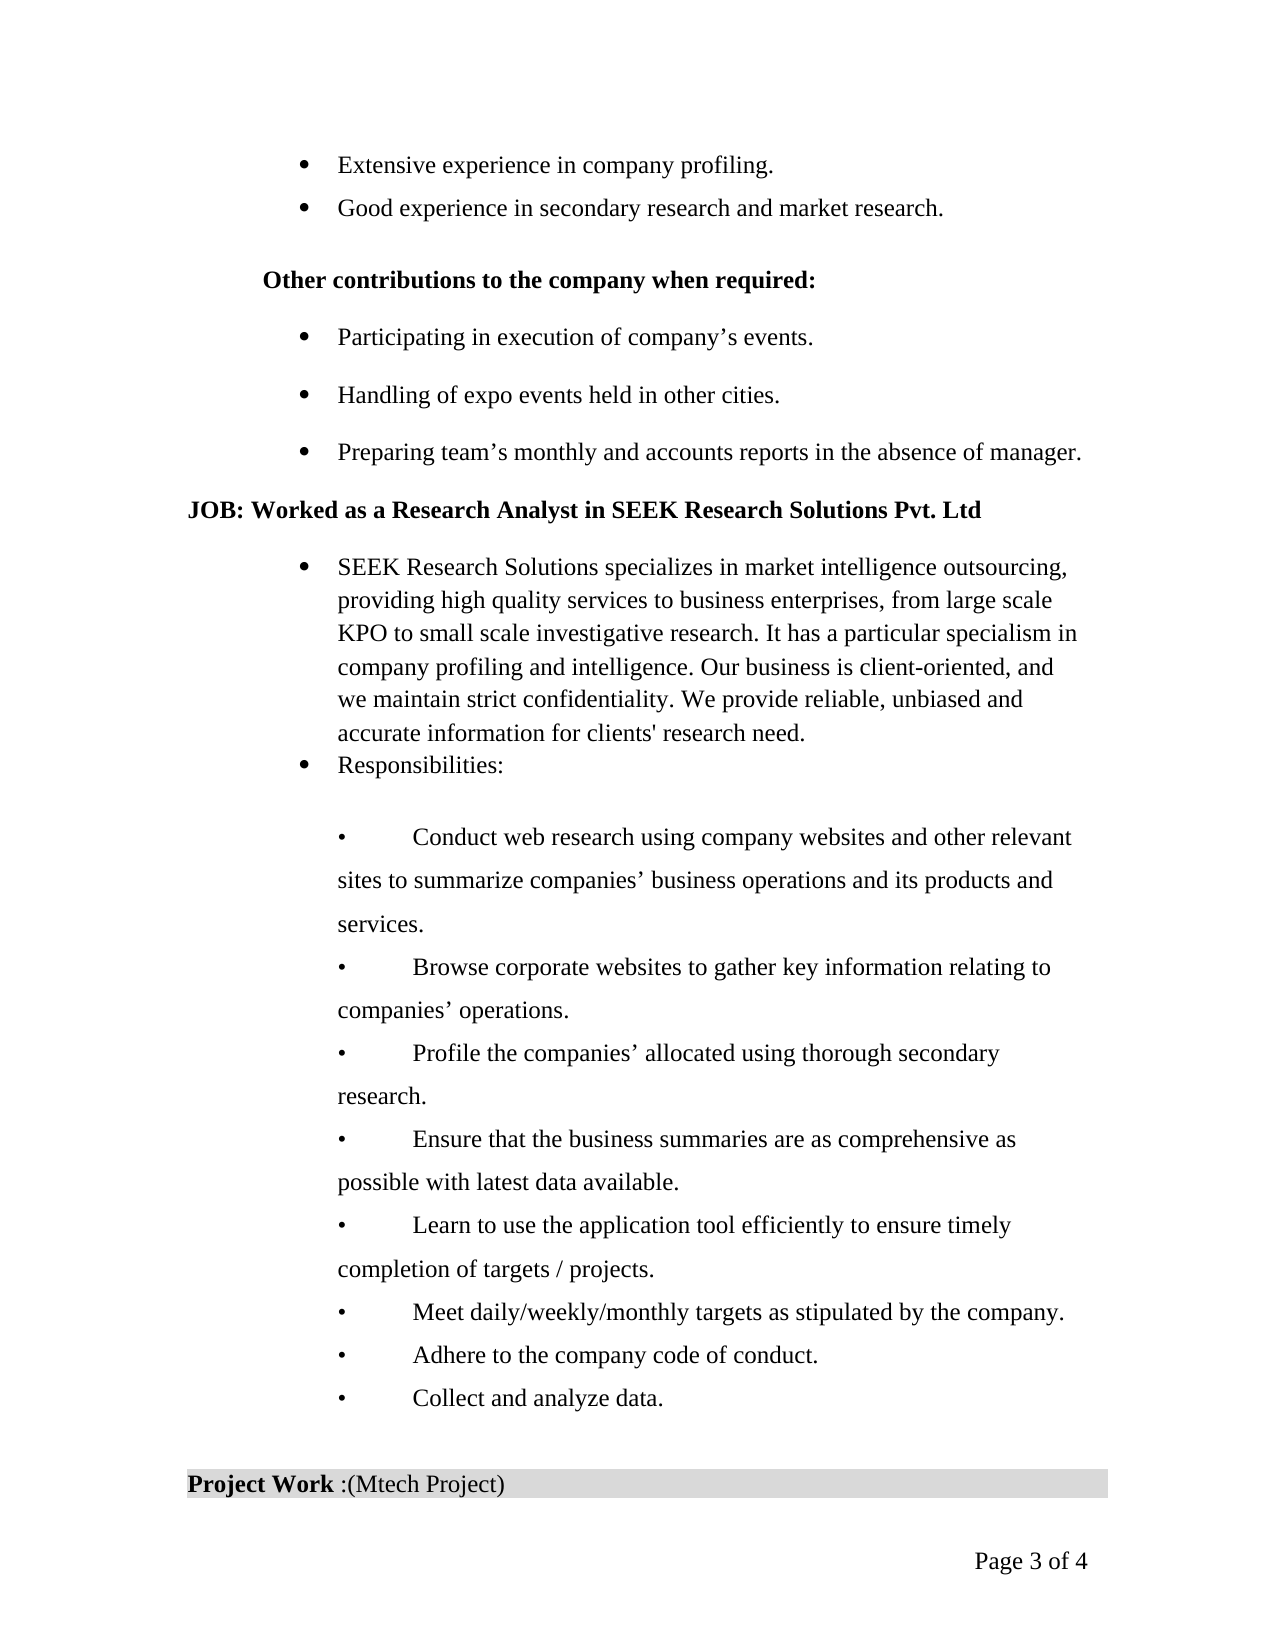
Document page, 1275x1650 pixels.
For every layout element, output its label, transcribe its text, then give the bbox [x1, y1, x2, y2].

list Good experience in secondary research and market research. [300, 193, 1087, 222]
text • Browse corporate websites to gather key information relating to companies’ operations. [337, 952, 1087, 1024]
text Project Work :(Mtech Project) [187, 1469, 1108, 1498]
list Participating in execution of company’s events. [300, 322, 1087, 351]
text • Collect and analyze data. [337, 1383, 1087, 1412]
text • Meet daily/weekly/monthly targets as stipulated by the company. [337, 1297, 1087, 1326]
list Responsibilities: [300, 751, 1087, 779]
text • Conduct web research using company websites and other relevant sites to summarize companies’ business operations and its products and services. [337, 822, 1087, 937]
list Preparing team’s monthly and accounts reports in the absence of manager. [300, 437, 1087, 466]
text JOB: Worked as a Research Analyst in SEEK Research Solutions Pvt. Ltd [187, 495, 1087, 524]
text • Learn to use the application tool efficiently to ensure timely completion of targets / projects. [337, 1211, 1087, 1282]
text • Profile the companies’ allocated using thorough secondary research. [337, 1038, 1087, 1110]
text Other contributions to the company when required: [187, 265, 1087, 294]
list SEEK Research Solutions specializes in market intelligence outsourcing, providing high quality services to business enterprises, from large scale KPO to small scale investigative research. It has a particular specialism in company profiling and intelligence. Our business is client-oriented, and we maintain strict confidentiality. We provide reliable, unbiased and accurate information for clients' research need. [300, 552, 1087, 746]
text • Adhere to the company code of conduct. [337, 1340, 1087, 1369]
list Handling of expo events held in other cities. [300, 380, 1087, 409]
text • Ensure that the business summaries are as comprehensive as possible with latest data available. [337, 1124, 1087, 1196]
list Extensive experience in company profiling. [300, 150, 1087, 179]
